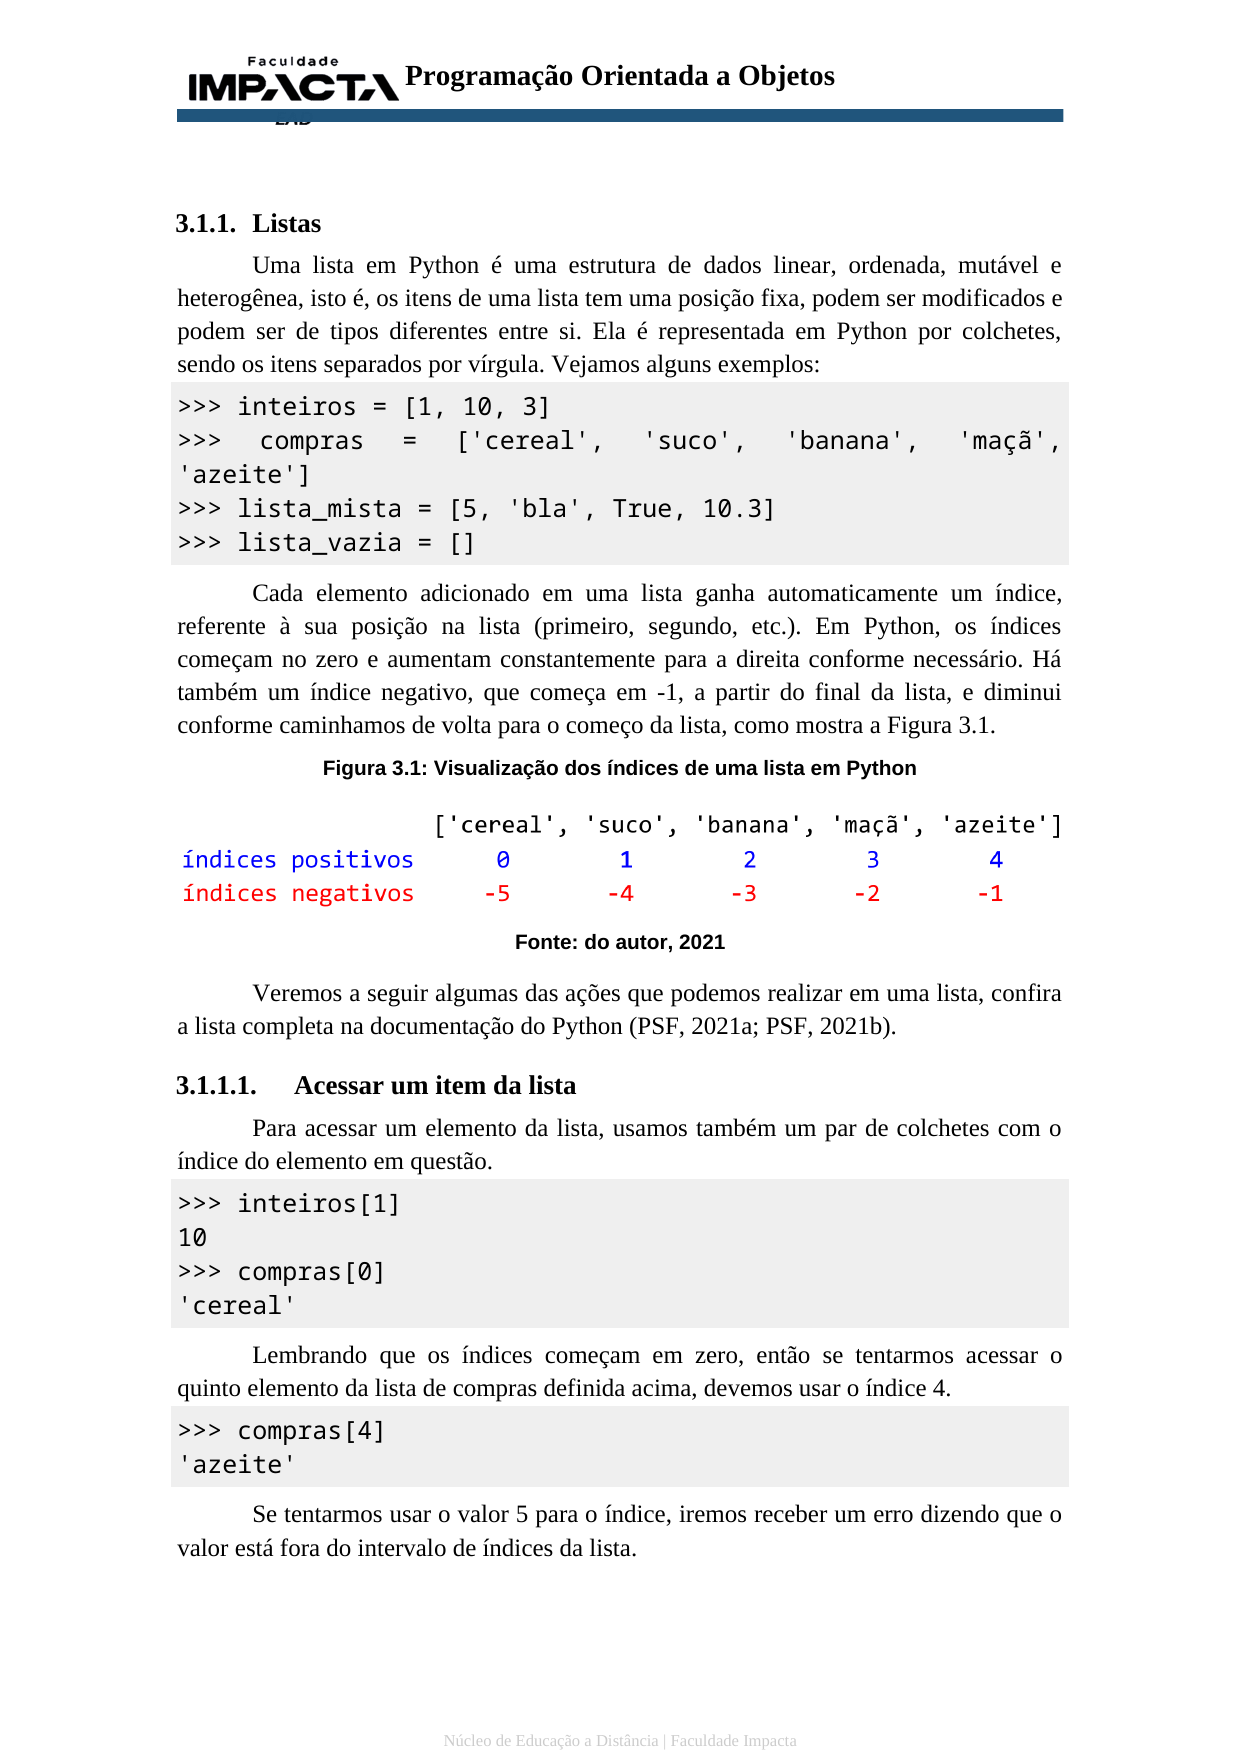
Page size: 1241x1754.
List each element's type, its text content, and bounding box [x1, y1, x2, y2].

subtitle 'azeite' [177, 1441, 1063, 1481]
subtitle >>> lista_vazia = [] [177, 519, 1063, 559]
text Para acessar um elemento da lista, usamos também um par de colchetes com o índice do elemento em questão. [177, 1113, 1063, 1175]
text Veremos a seguir algumas das ações que podemos realizar em uma lista, confira a lista completa na documentação do Python (PSF, 2021a; PSF, 2021b). [177, 978, 1063, 1040]
subtitle Listas [236, 207, 1063, 238]
text Cada elemento adicionado em uma lista ganha automaticamente um índice, referente à sua posição na lista (primeiro, segundo, etc.). Em Python, os índices começam no zero e aumentam constantemente para a direita conforme necessário. Há também um índice negativo, que começa em -1, a partir do final da lista, e diminui conforme caminhamos de volta para o começo da lista, como mostra a Figura 3.1. [177, 578, 1063, 739]
subtitle Acessar um item da lista [257, 1069, 1063, 1101]
text Se tentarmos usar o valor 5 para o índice, iremos receber um erro dizendo que o valor está fora do intervalo de índices da lista. [177, 1499, 1063, 1561]
subtitle >>> inteiros[1] [177, 1185, 1063, 1219]
subtitle >>> compras[4] [177, 1413, 1063, 1441]
text Uma lista em Python é uma estrutura de dados linear, ordenada, mutável e heterogênea, isto é, os itens de uma lista tem uma posição fixa, podem ser modificados e podem ser de tipos diferentes entre si. Ela é representada em Python por colchetes, sendo os itens separados por vírgula. Vejamos alguns exemplos: [177, 250, 1063, 378]
subtitle >>> compras[0] [177, 1253, 1063, 1281]
picture [177, 804, 1063, 913]
picture [177, 48, 1064, 134]
subtitle >>> lista_mista = [5, 'bla', True, 10.3] [177, 491, 1063, 519]
subtitle >>> compras = ['cereal', 'suco', 'banana', 'maçã', 'azeite'] [177, 423, 1063, 491]
subtitle Fonte: do autor, 2021 [177, 929, 1063, 953]
subtitle >>> inteiros = [1, 10, 3] [177, 389, 1063, 423]
subtitle 'cereal' [177, 1281, 1063, 1322]
text Lembrando que os índices começam em zero, então se tentarmos acessar o quinto elemento da lista de compras definida acima, devemos usar o índice 4. [177, 1340, 1063, 1402]
subtitle 10 [177, 1219, 1063, 1253]
subtitle Figura 3.1: Visualização dos índices de uma lista em Python [177, 755, 1063, 779]
